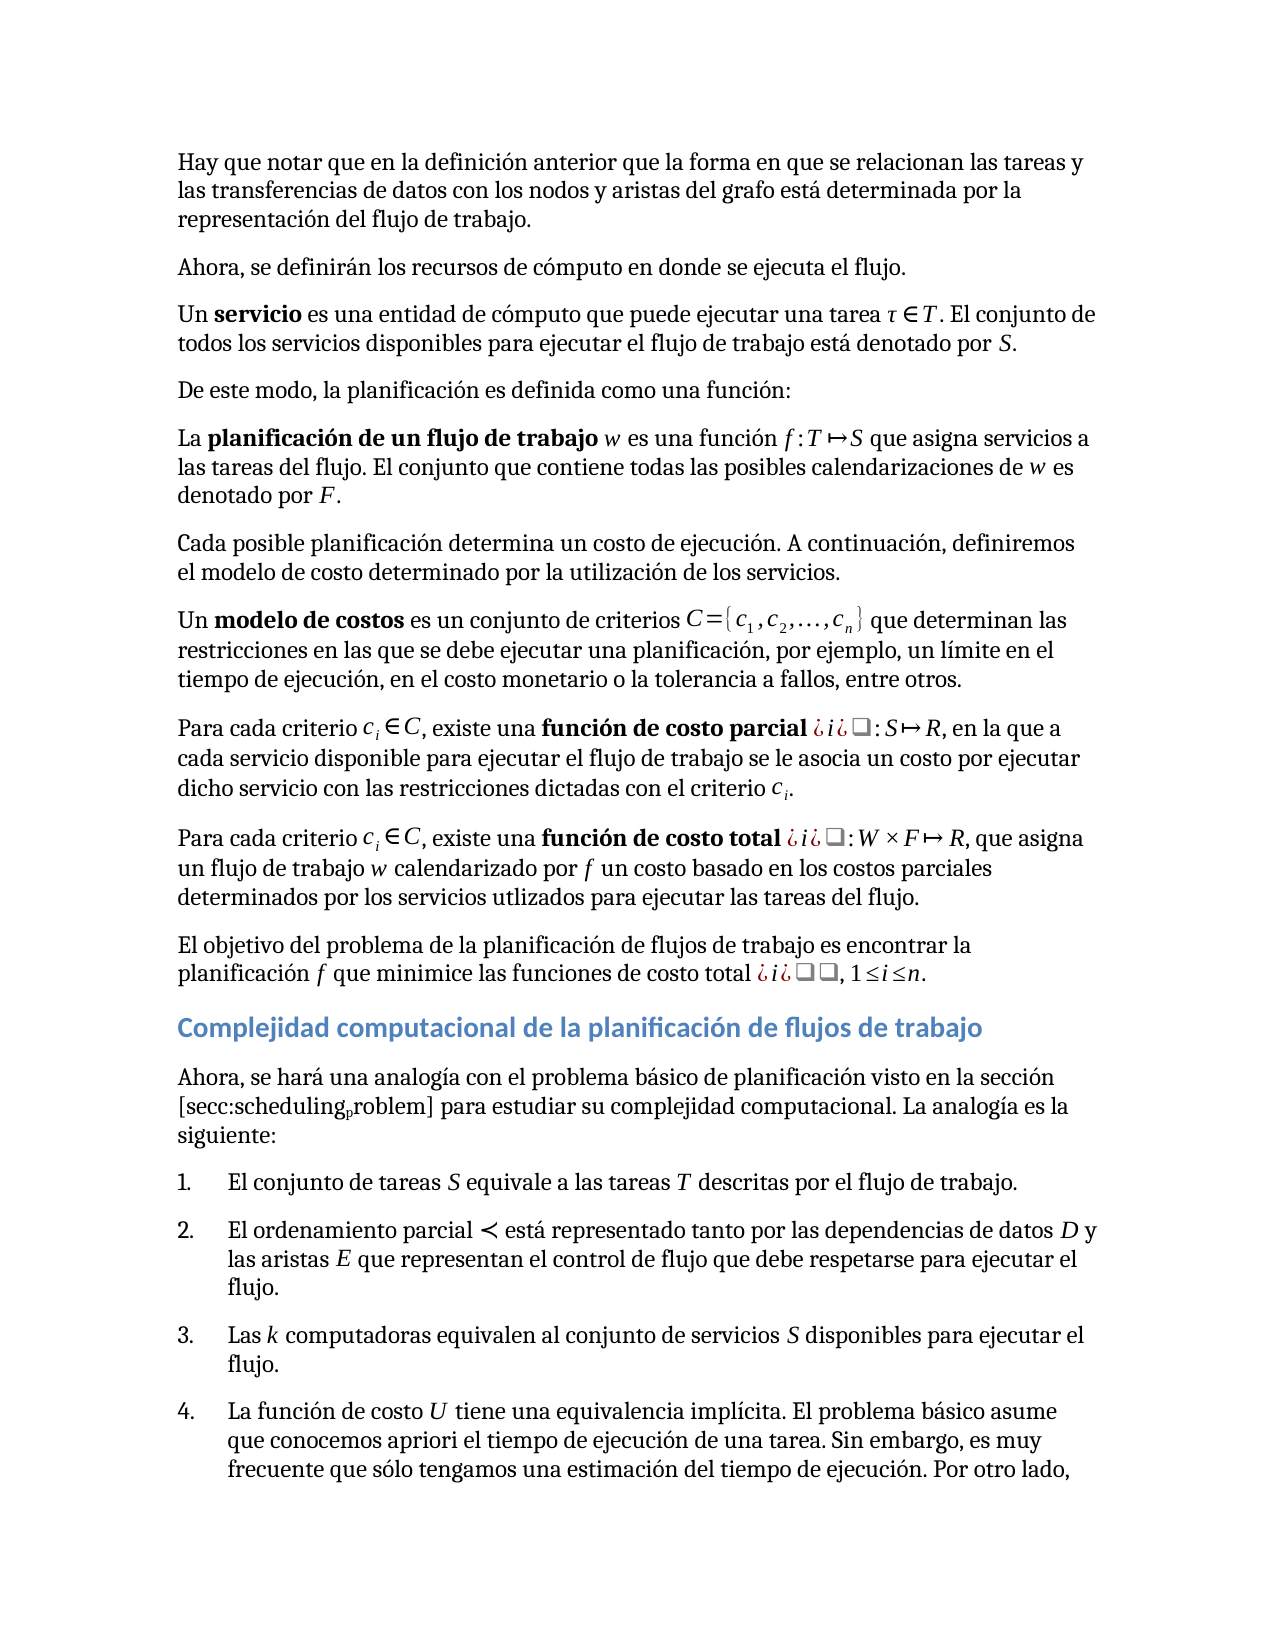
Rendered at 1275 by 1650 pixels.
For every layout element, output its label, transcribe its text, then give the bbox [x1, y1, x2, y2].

text Para cada criterio , existe una función de costo parcial , en la que a cada servicio disponible para ejecutar el flujo de trabajo se le asocia un costo por ejecutar dicho servicio con las restricciones dictadas con el criterio . [177, 713, 1098, 804]
subtitle Complejidad computacional de la planificación de flujos de trabajo [177, 1009, 1098, 1044]
list Las computadoras equivalen al conjunto de servicios disponibles para ejecutar el flujo. [177, 1321, 1098, 1378]
text Un servicio es una entidad de cómputo que puede ejecutar una tarea . El conjunto de todos los servicios disponibles para ejecutar el flujo de trabajo está denotado por . [177, 300, 1098, 358]
text Un modelo de costos es un conjunto de criterios que determinan las restricciones en las que se debe ejecutar una planificación, por ejemplo, un límite en el tiempo de ejecución, en el costo monetario o la tolerancia a fallos, entre otros. [177, 605, 1098, 694]
text La planificación de un flujo de trabajo es una función que asigna servicios a las tareas del flujo. El conjunto que contiene todas las posibles calendarizaciones de es denotado por . [177, 424, 1098, 510]
text Ahora, se hará una analogía con el problema básico de planificación visto en la sección [secc:schedulingproblem] para estudiar su complejidad computacional. La analogía es la siguiente: [177, 1063, 1098, 1149]
text Hay que notar que en la definición anterior que la forma en que se relacionan las tareas y las transferencias de datos con los nodos y aristas del grafo está determinada por la representación del flujo de trabajo. [177, 148, 1098, 234]
text De este modo, la planificación es definida como una función: [177, 376, 1098, 405]
list El ordenamiento parcial está representado tanto por las dependencias de datos y las aristas que representan el control de flujo que debe respetarse para ejecutar el flujo. [177, 1216, 1098, 1302]
text Ahora, se definirán los recursos de cómputo en donde se ejecuta el flujo. [177, 253, 1098, 281]
text Para cada criterio , existe una función de costo total , que asigna un flujo de trabajo calendarizado por un costo basado en los costos parciales determinados por los servicios utlizados para ejecutar las tareas del flujo. [177, 823, 1098, 912]
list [177, 1397, 1098, 1483]
list El conjunto de tareas equivale a las tareas descritas por el flujo de trabajo. [177, 1168, 1098, 1197]
text El objetivo del problema de la planificación de flujos de trabajo es encontrar la planificación que minimice las funciones de costo total , . [177, 931, 1098, 988]
text Cada posible planificación determina un costo de ejecución. A continuación, definiremos el modelo de costo determinado por la utilización de los servicios. [177, 529, 1098, 586]
